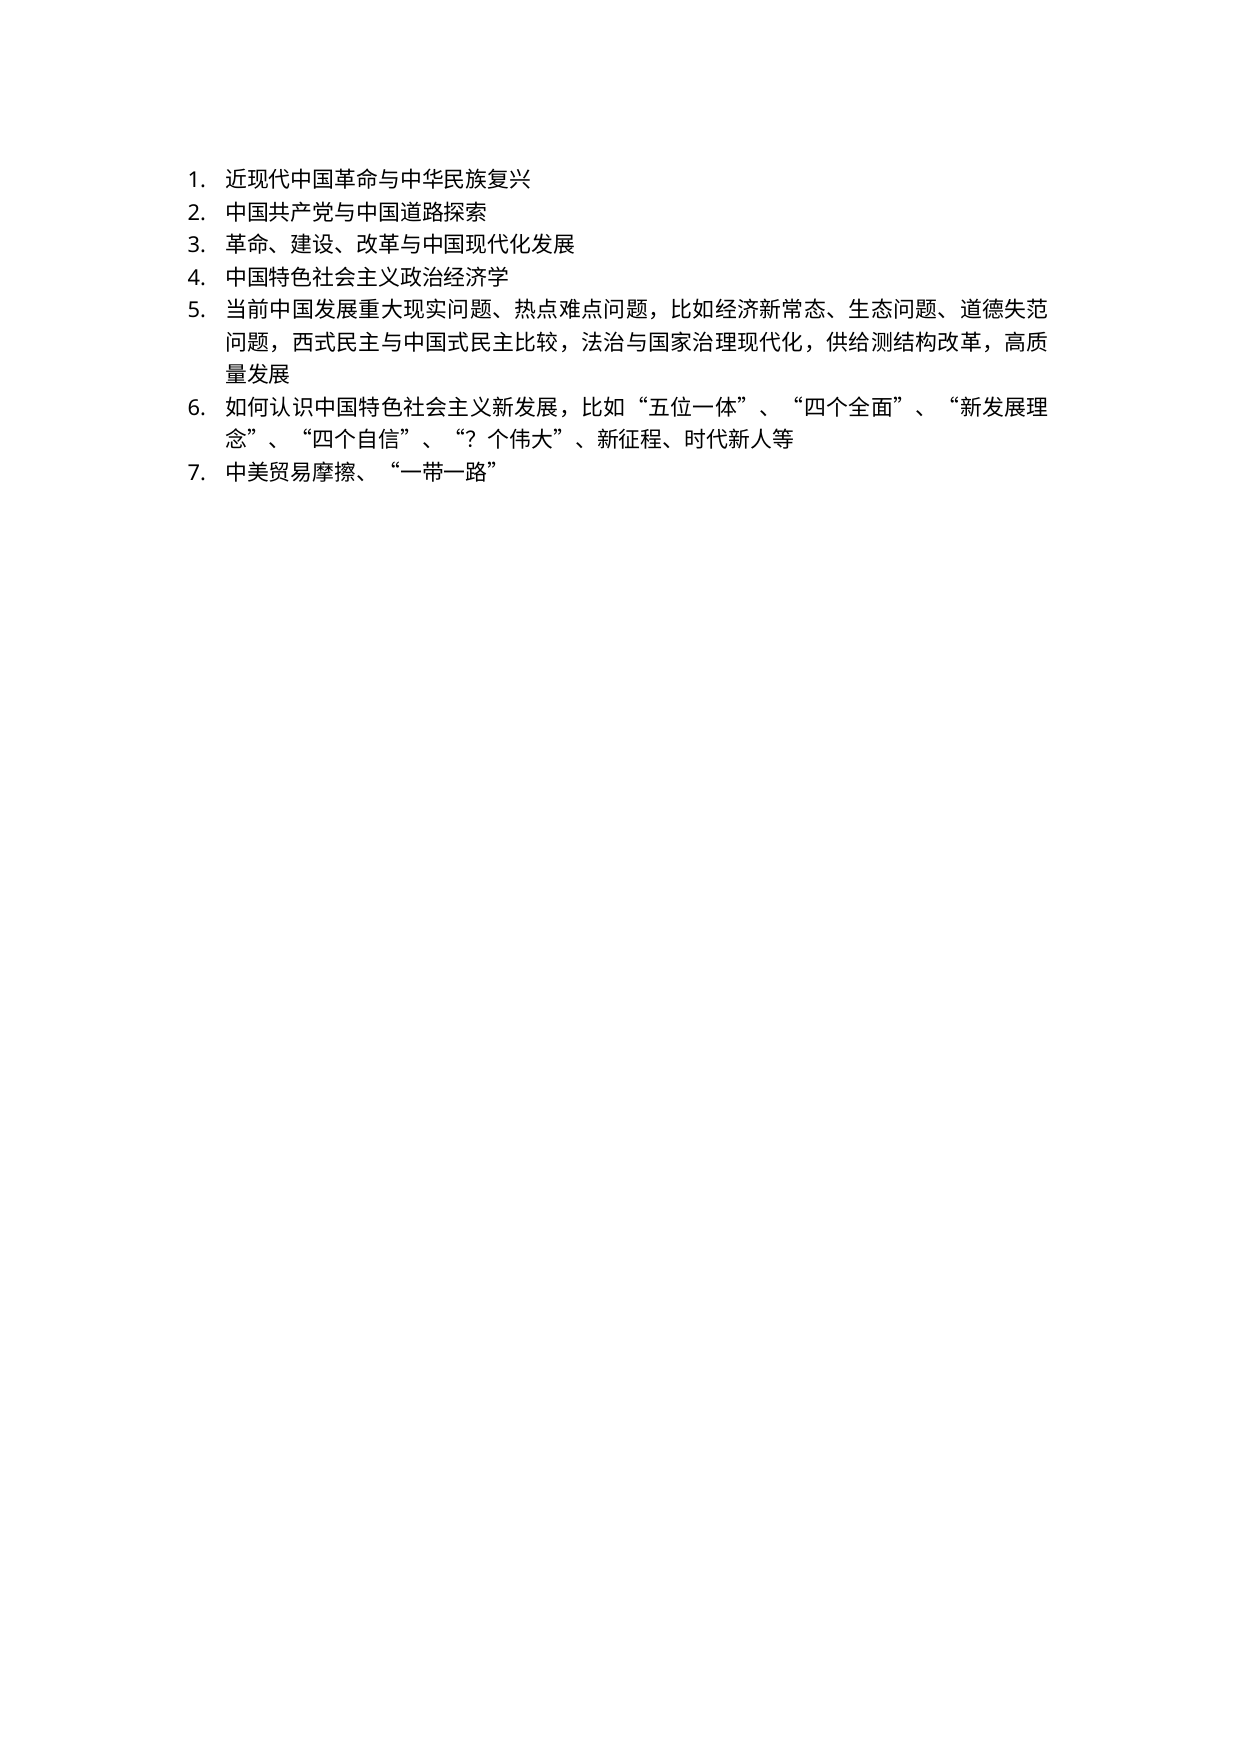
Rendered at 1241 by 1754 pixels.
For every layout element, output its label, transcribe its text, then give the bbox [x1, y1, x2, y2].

list 中国特色社会主义政治经济学 [187, 259, 1053, 292]
list 革命、建设、改革与中国现代化发展 [187, 227, 1053, 259]
list 当前中国发展重大现实问题、热点难点问题，比如经济新常态、生态问题、道德失范问题，西式民主与中国式民主比较，法治与国家治理现代化，供给测结构改革，高质量发展 [187, 292, 1053, 389]
list 近现代中国革命与中华民族复兴 [187, 162, 1053, 194]
list 中国共产党与中国道路探索 [187, 194, 1053, 227]
list 如何认识中国特色社会主义新发展，比如“五位一体”、“四个全面”、“新发展理念”、“四个自信”、“？个伟大”、新征程、时代新人等 [187, 389, 1053, 454]
list 中美贸易摩擦、“一带一路” [187, 454, 1053, 487]
